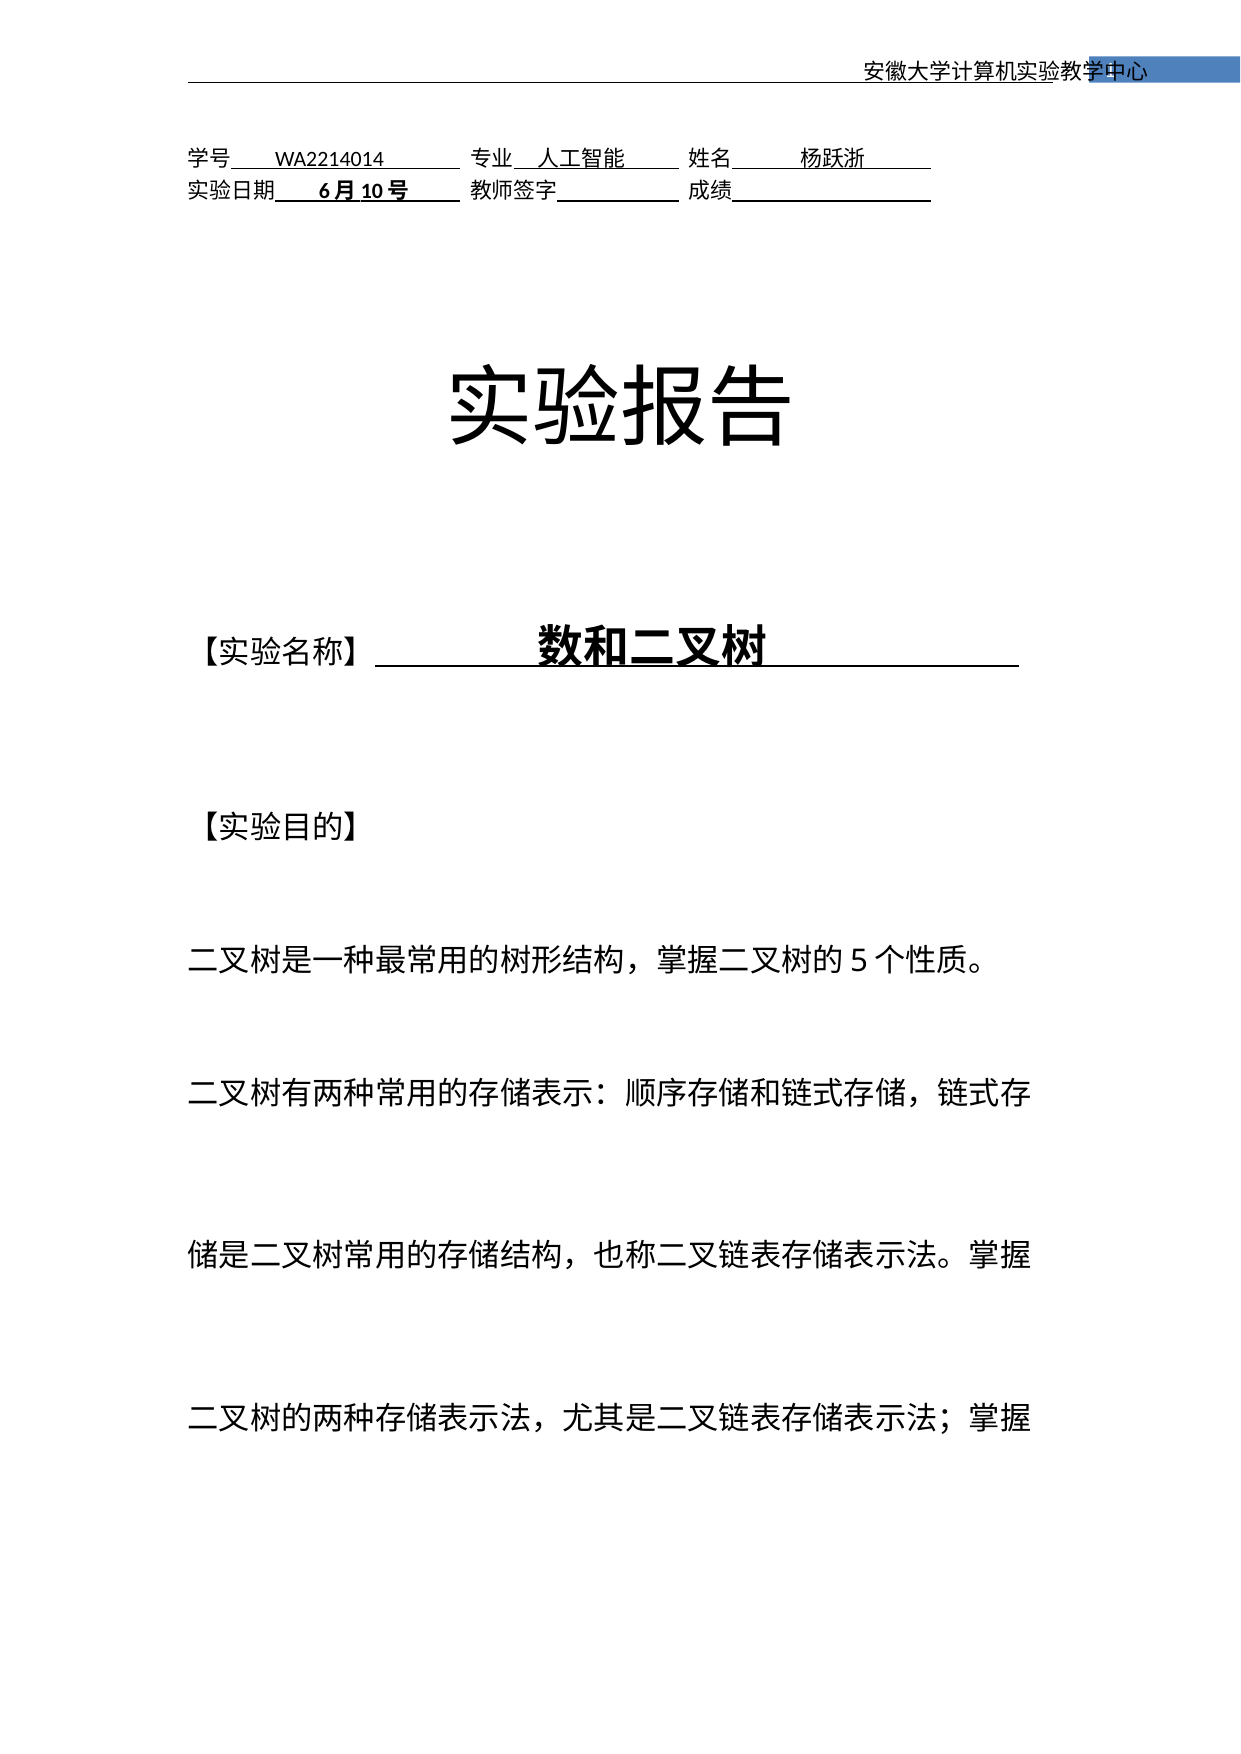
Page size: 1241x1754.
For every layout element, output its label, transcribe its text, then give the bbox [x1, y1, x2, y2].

text 实验日期 6月10号 教师签字 成绩 [187, 173, 1053, 205]
text 二叉树是一种最常用的树形结构，掌握二叉树的5个性质。 [187, 925, 1053, 990]
text 【实验目的】 [187, 792, 1053, 857]
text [187, 1058, 1053, 1448]
text 学号 WA2214014 专业 人工智能 姓名 杨跃浙 [187, 140, 1053, 173]
text 【实验名称】 数和二叉树 [187, 595, 1053, 693]
text 实验报告 [187, 335, 1053, 465]
